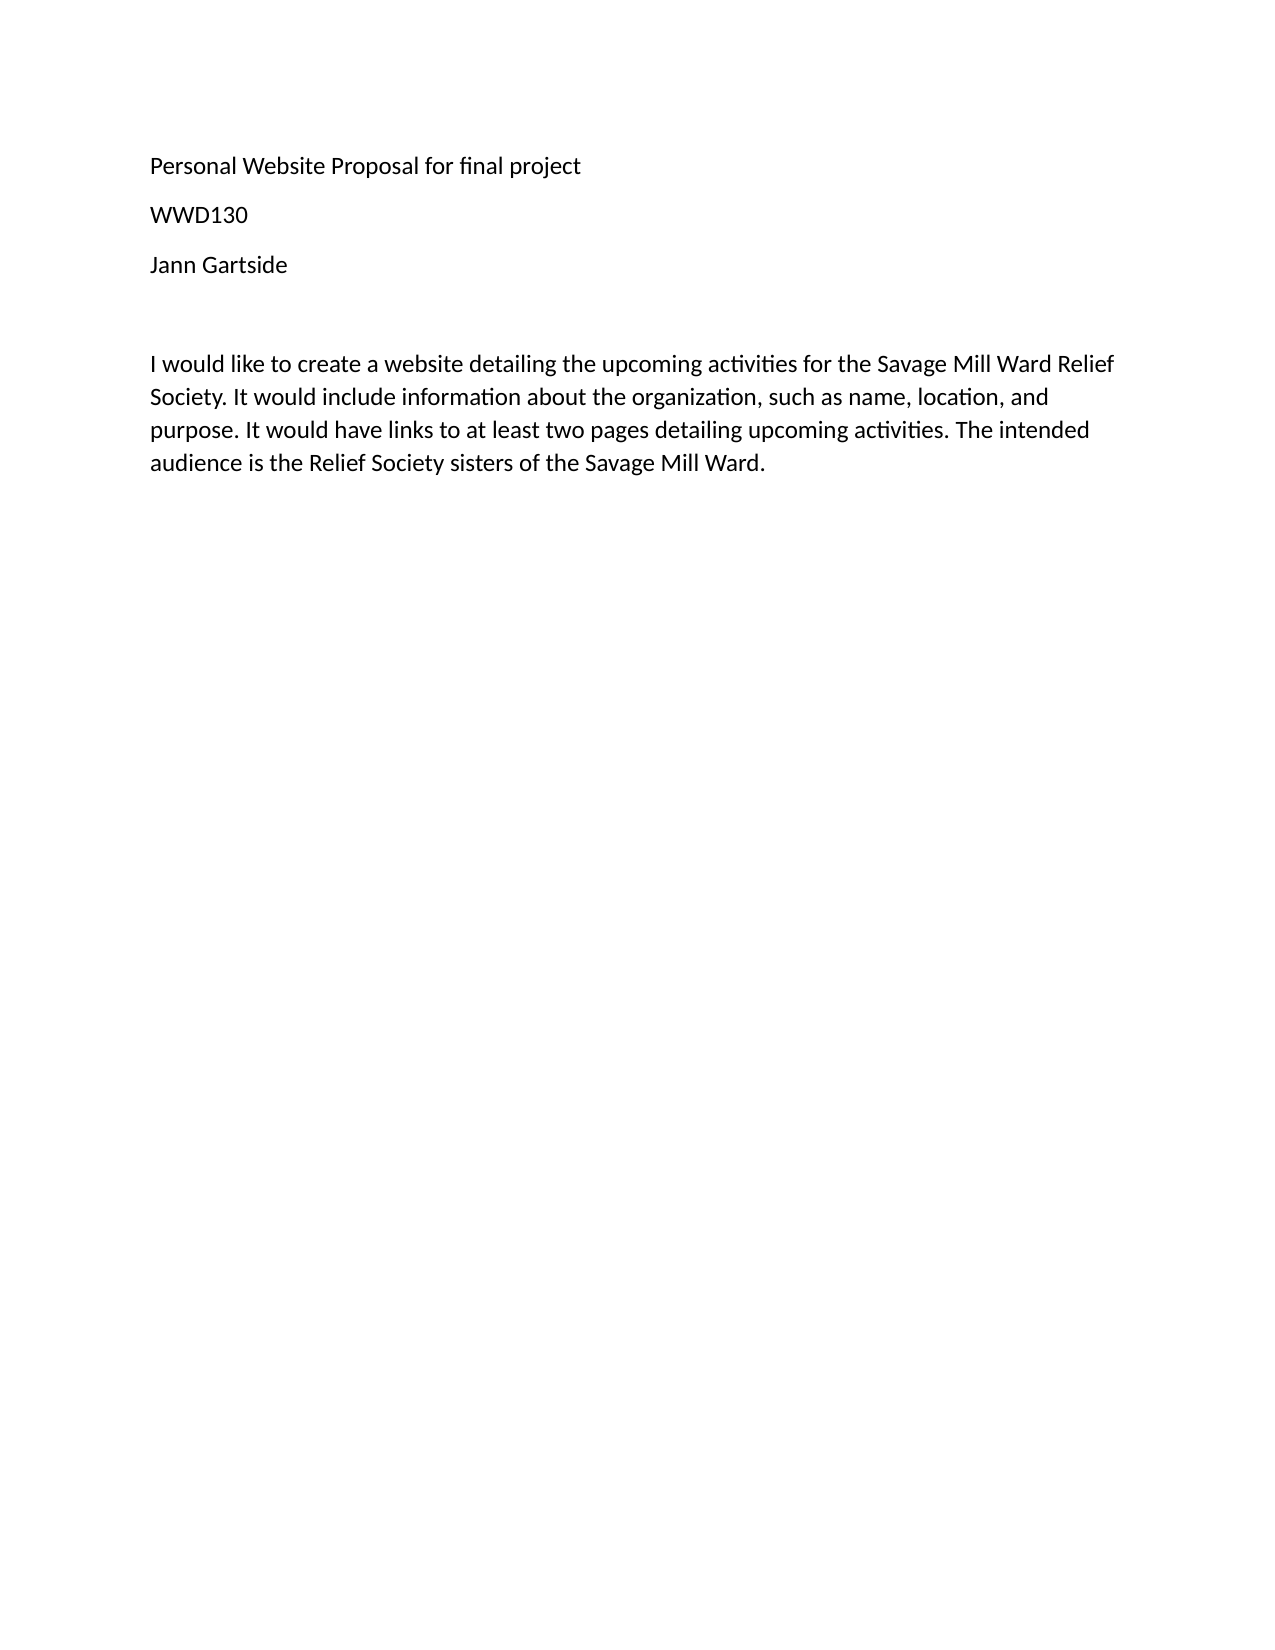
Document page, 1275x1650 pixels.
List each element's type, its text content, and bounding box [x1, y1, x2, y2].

text I would like to create a website detailing the upcoming activities for the Savage Mill Ward Relief Society. It would include information about the organization, such as name, location, and purpose. It would have links to at least two pages detailing upcoming activities. The intended audience is the Relief Society sisters of the Savage Mill Ward. [150, 348, 1125, 478]
text Jann Gartside [150, 249, 1125, 280]
text WWD130 [150, 199, 1125, 230]
text Personal Website Proposal for final project [150, 150, 1125, 181]
